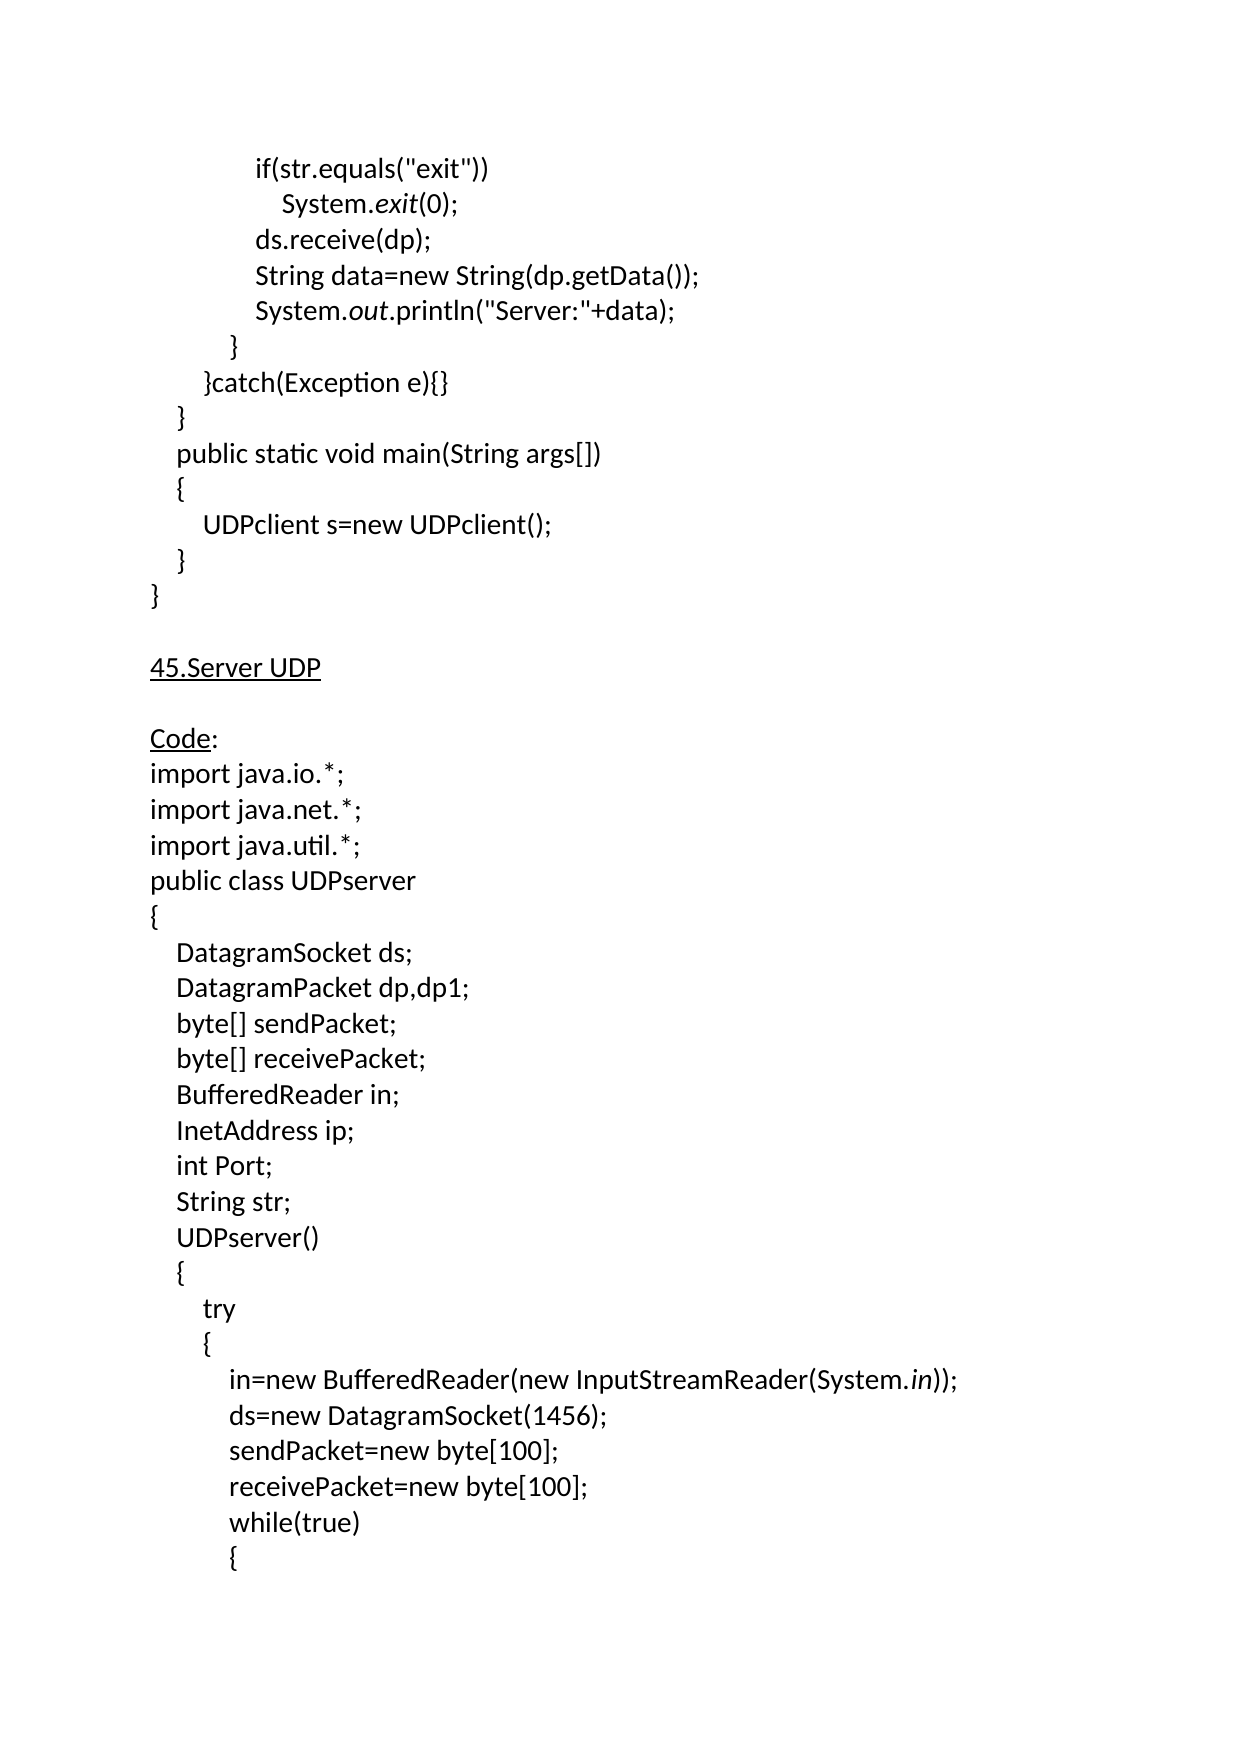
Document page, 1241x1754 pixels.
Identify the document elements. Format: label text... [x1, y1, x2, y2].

text 45.Server UDP [150, 649, 1090, 684]
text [150, 756, 1090, 1575]
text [150, 150, 1090, 613]
text Code: [150, 720, 1090, 756]
